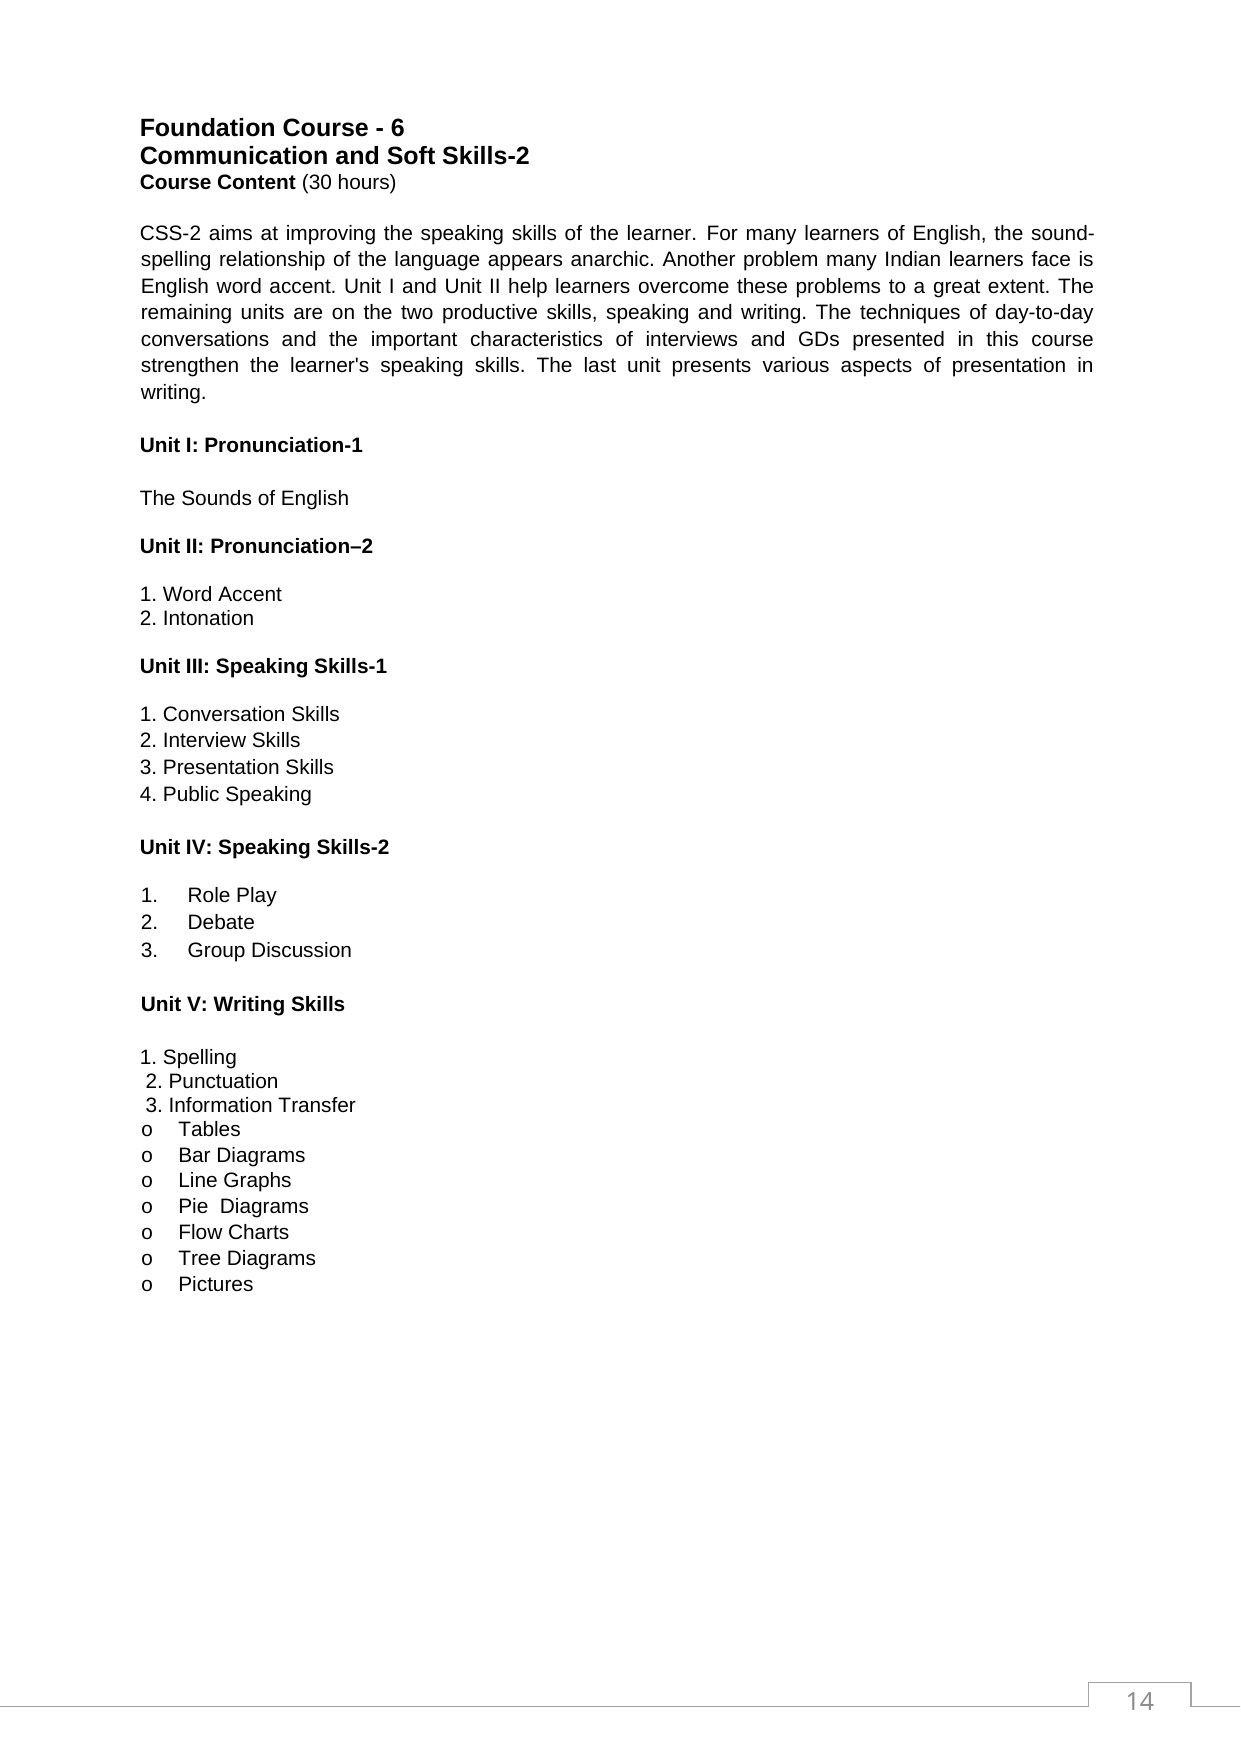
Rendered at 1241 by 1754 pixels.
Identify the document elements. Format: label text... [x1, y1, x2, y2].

text 2. Intonation [139, 606, 1096, 630]
list Pictures [141, 1272, 1096, 1297]
list Bar Diagrams [141, 1142, 1096, 1168]
text CSS-2 aims at improving the speaking skills of the learner. For many learners of English, the sound-spelling relationship of the language appears anarchic. Another problem many Indian learners face is English word accent. Unit I and Unit II help learners overcome these problems to a great extent. The remaining units are on the two productive skills, speaking and writing. The techniques of day-to-day conversations and the important characteristics of interviews and GDs presented in this course strengthen the learner's speaking skills. The last unit presents various aspects of presentation in writing. [139, 221, 1096, 404]
list Line Graphs [141, 1168, 1096, 1194]
list Flow Charts [141, 1220, 1096, 1246]
text 4. Public Speaking [139, 781, 1096, 805]
text 1. Conversation Skills [139, 702, 1096, 726]
list Group Discussion [141, 937, 1096, 961]
text Foundation Course - 6 [139, 112, 1096, 141]
text Course Content (30 hours) [139, 170, 1096, 194]
text The Sounds of English [139, 486, 1096, 510]
text 1. Spelling [139, 1045, 1096, 1069]
list Role Play [141, 882, 1096, 906]
text Unit II: Pronunciation–2 [139, 534, 1096, 558]
text 3. Presentation Skills [139, 755, 1096, 779]
list Tree Diagrams [141, 1246, 1096, 1272]
text Unit V: Writing Skills [141, 992, 1096, 1016]
text 3. Information Transfer [139, 1093, 1096, 1117]
text Unit IV: Speaking Skills-2 [139, 834, 1096, 858]
text 2. Punctuation [139, 1069, 1096, 1093]
text 1. Word Accent [139, 582, 1096, 606]
text 2. Interview Skills [139, 728, 1096, 752]
list Tables [141, 1117, 1096, 1142]
text Unit III: Speaking Skills-1 [139, 654, 1096, 678]
text Unit I: Pronunciation-1 [139, 433, 1096, 457]
list Debate [141, 910, 1096, 934]
list Pie Diagrams [141, 1194, 1096, 1220]
text Communication and Soft Skills-2 [139, 141, 1096, 170]
